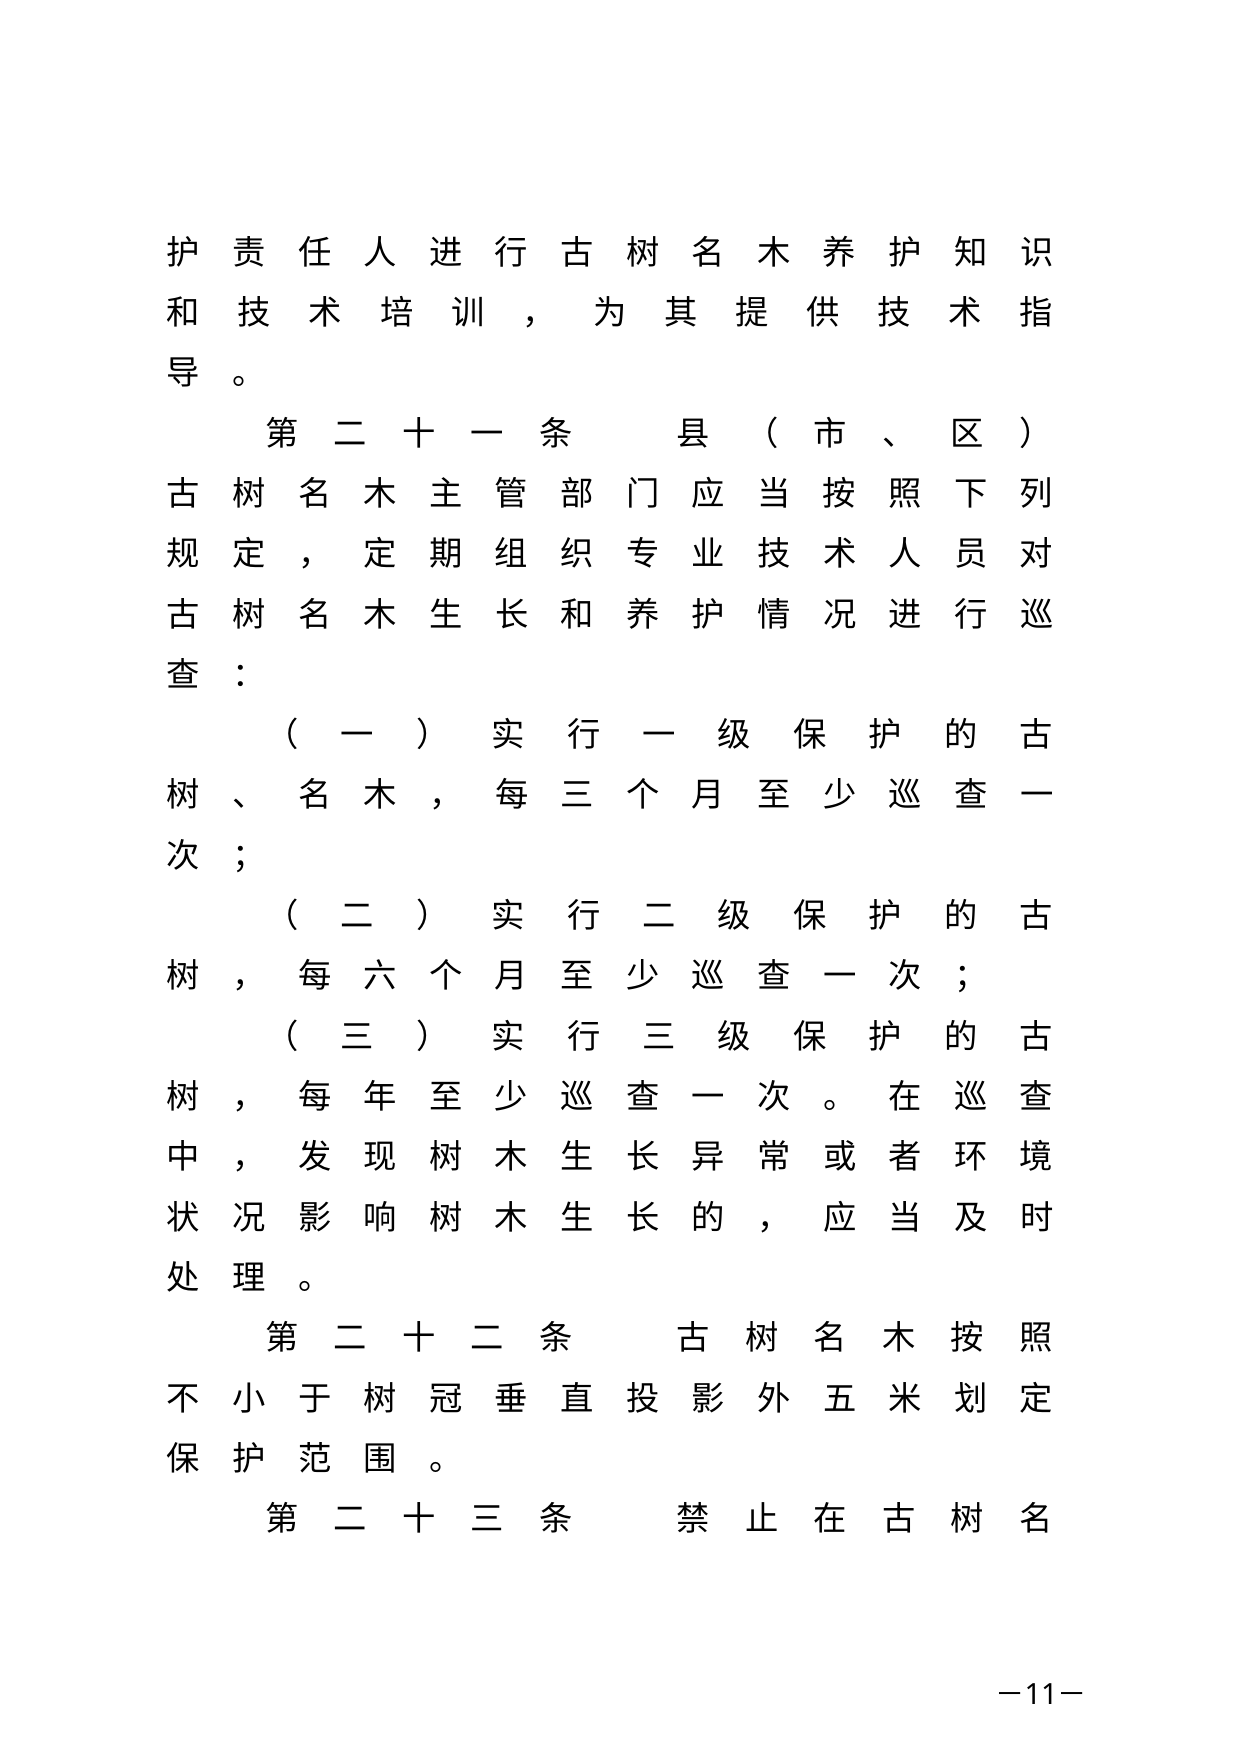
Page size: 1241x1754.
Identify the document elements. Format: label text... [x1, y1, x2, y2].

text （三）实行三级保护的古树，每年至少巡查一次。在巡查中，发现树木生长异常或者环境状况影响树木生长的，应当及时处理。 [167, 1003, 1085, 1305]
text 第二十二条 古树名木按照不小于树冠垂直投影外五米划定保护范围。 [167, 1305, 1085, 1486]
text （二）实行二级保护的古树，每六个月至少巡查一次； [167, 883, 1085, 1003]
text 第二十一条 县（市、区）古树名木主管部门应当按照下列规定，定期组织专业技术人员对古树名木生长和养护情况进行巡查： [167, 400, 1085, 702]
text （一）实行一级保护的古树、名木，每三个月至少巡查一次； [167, 702, 1085, 883]
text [167, 219, 1085, 400]
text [167, 1486, 1085, 1546]
